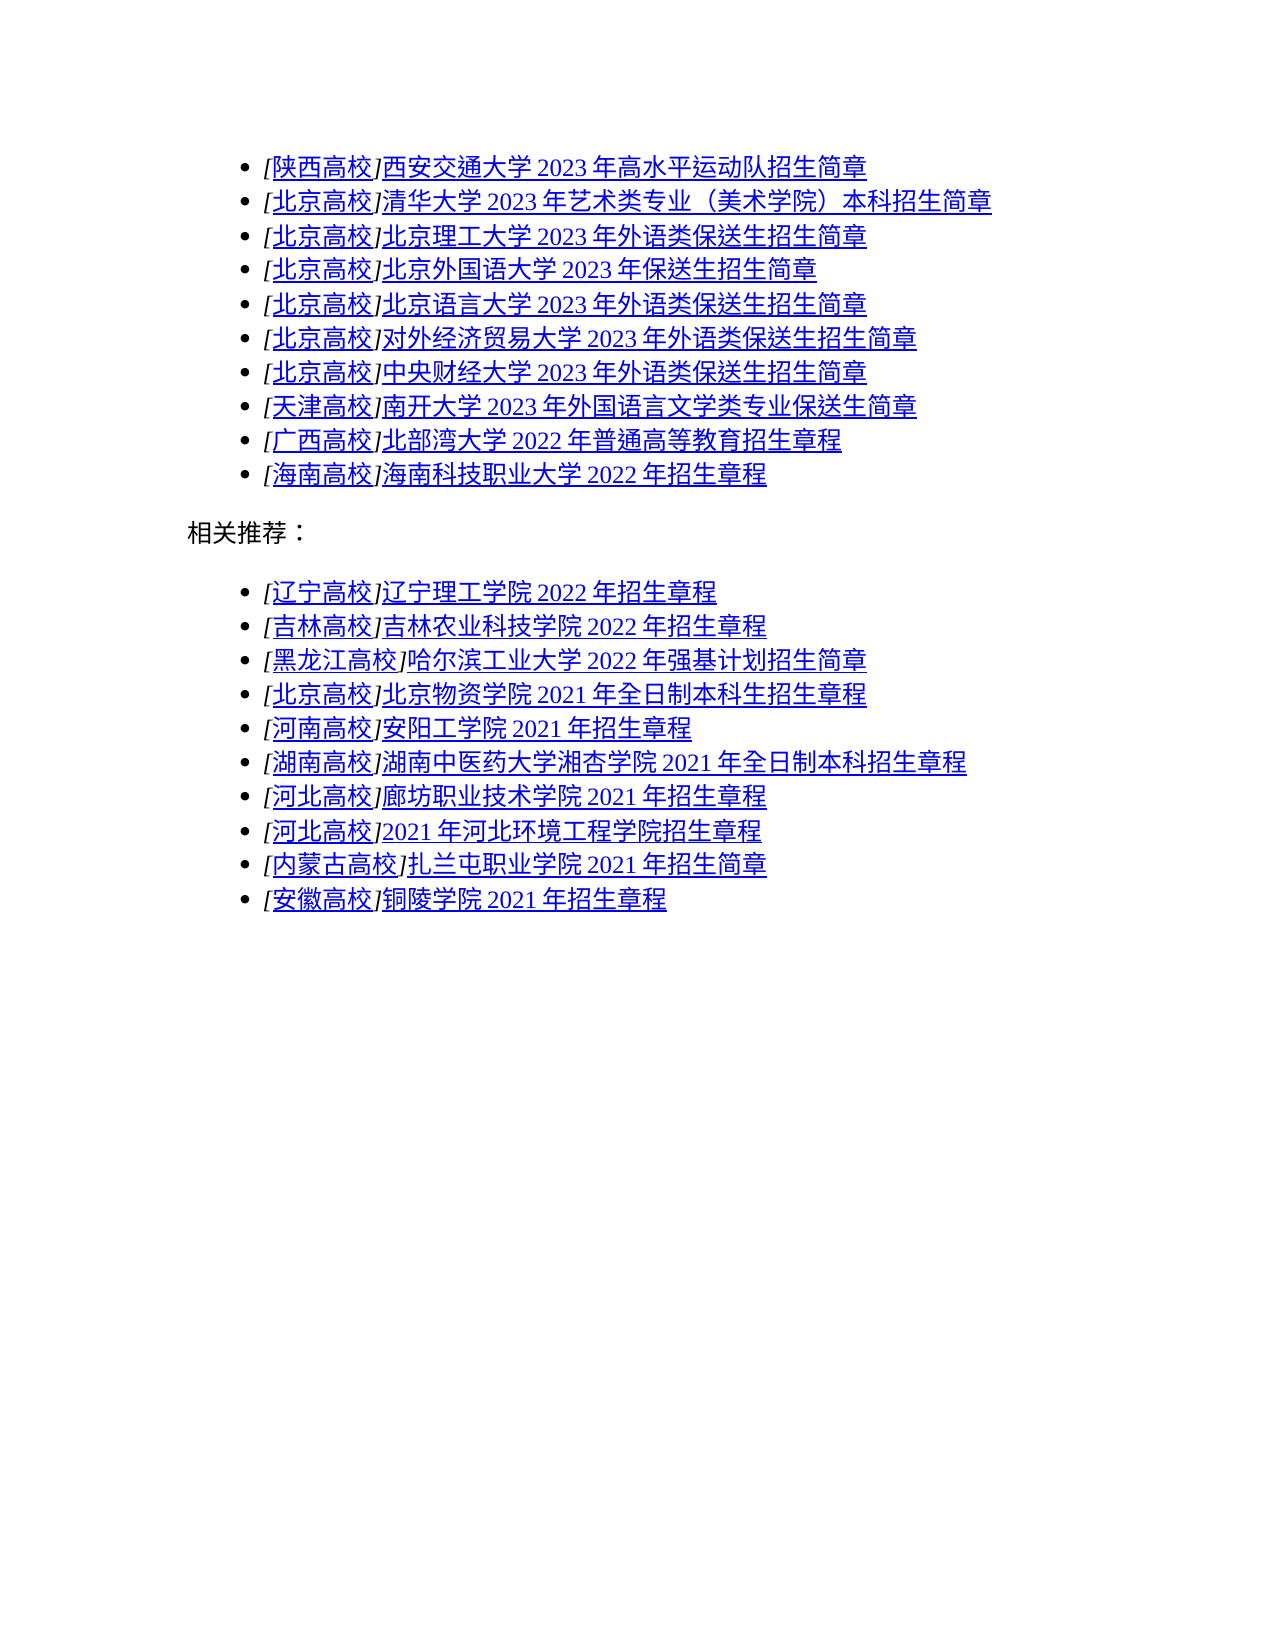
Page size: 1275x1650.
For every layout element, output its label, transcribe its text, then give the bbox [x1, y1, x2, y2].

list [北京高校]北京物资学院2021年全日制本科生招生章程 [241, 677, 1087, 711]
list [黑龙江高校]哈尔滨工业大学2022年强基计划招生简章 [241, 643, 1087, 677]
list [海南高校]海南科技职业大学2022年招生章程 [241, 457, 1087, 491]
text 相关推荐： [187, 516, 1087, 550]
list [湖南高校]湖南中医药大学湘杏学院2021年全日制本科招生章程 [241, 745, 1087, 779]
list [北京高校]北京外国语大学2023年保送生招生简章 [241, 252, 1087, 286]
list [吉林高校]吉林农业科技学院2022年招生章程 [241, 609, 1087, 643]
list [北京高校]对外经济贸易大学2023年外语类保送生招生简章 [241, 320, 1087, 354]
list [河北高校]2021年河北环境工程学院招生章程 [241, 813, 1087, 847]
list [辽宁高校]辽宁理工学院2022年招生章程 [241, 575, 1087, 609]
list [安徽高校]铜陵学院2021年招生章程 [241, 881, 1087, 915]
list [陕西高校]西安交通大学2023年高水平运动队招生简章 [241, 150, 1087, 184]
list [天津高校]南开大学2023年外国语言文学类专业保送生简章 [241, 388, 1087, 422]
list [北京高校]中央财经大学2023年外语类保送生招生简章 [241, 354, 1087, 388]
list [河北高校]廊坊职业技术学院2021年招生章程 [241, 779, 1087, 813]
list [河南高校]安阳工学院2021年招生章程 [241, 711, 1087, 745]
list [北京高校]清华大学2023年艺术类专业（美术学院）本科招生简章 [241, 184, 1087, 218]
list [内蒙古高校]扎兰屯职业学院2021年招生简章 [241, 847, 1087, 881]
list [北京高校]北京理工大学2023年外语类保送生招生简章 [241, 218, 1087, 252]
list [北京高校]北京语言大学2023年外语类保送生招生简章 [241, 286, 1087, 320]
list [广西高校]北部湾大学2022年普通高等教育招生章程 [241, 422, 1087, 457]
